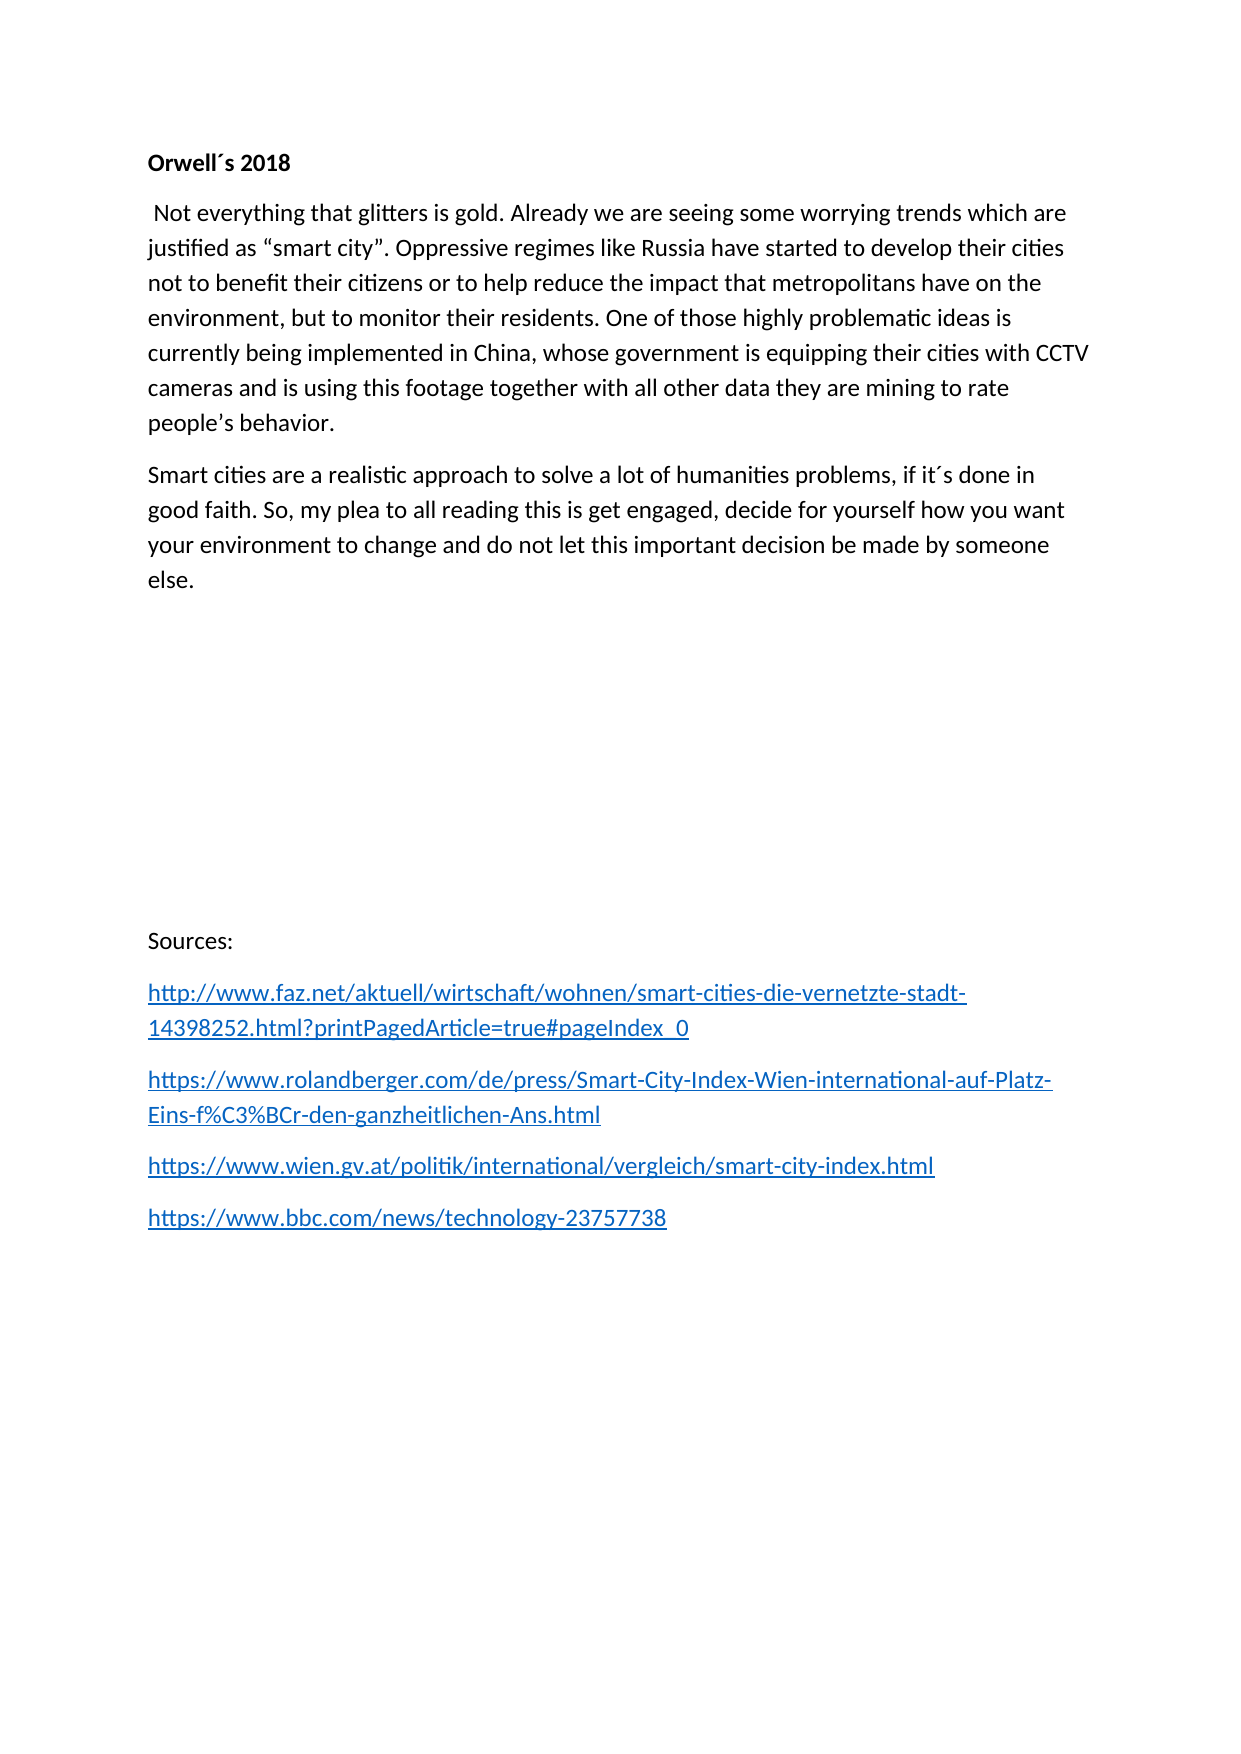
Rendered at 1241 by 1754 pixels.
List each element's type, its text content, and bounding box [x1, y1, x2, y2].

text https://www.rolandberger.com/de/press/Smart-City-Index-Wien-international-auf-Platz-Eins-f%C3%BCr-den-ganzheitlichen-Ans.html [148, 1064, 1093, 1129]
text Not everything that glitters is gold. Already we are seeing some worrying trends which are justified as “smart city”. Oppressive regimes like Russia have started to develop their cities not to benefit their citizens or to help reduce the impact that metropolitans have on the environment, but to monitor their residents. One of those highly problematic ideas is currently being implemented in China, whose government is equipping their cities with CCTV cameras and is using this footage together with all other data they are mining to rate people’s behavior. [148, 197, 1093, 438]
text https://www.bbc.com/news/technology-23757738 [148, 1202, 1093, 1233]
text http://www.faz.net/aktuell/wirtschaft/wohnen/smart-cities-die-vernetzte-stadt-14398252.html?printPagedArticle=true#pageIndex_0 [148, 977, 1093, 1043]
text Smart cities are a realistic approach to solve a lot of humanities problems, if it´s done in good faith. So, my plea to all reading this is get engaged, decide for yourself how you want your environment to change and do not let this important decision be made by someone else. [148, 459, 1093, 594]
text Orwell´s 2018 [148, 148, 1093, 178]
text Sources: [148, 926, 1093, 956]
text https://www.wien.gv.at/politik/international/vergleich/smart-city-index.html [148, 1151, 1093, 1181]
